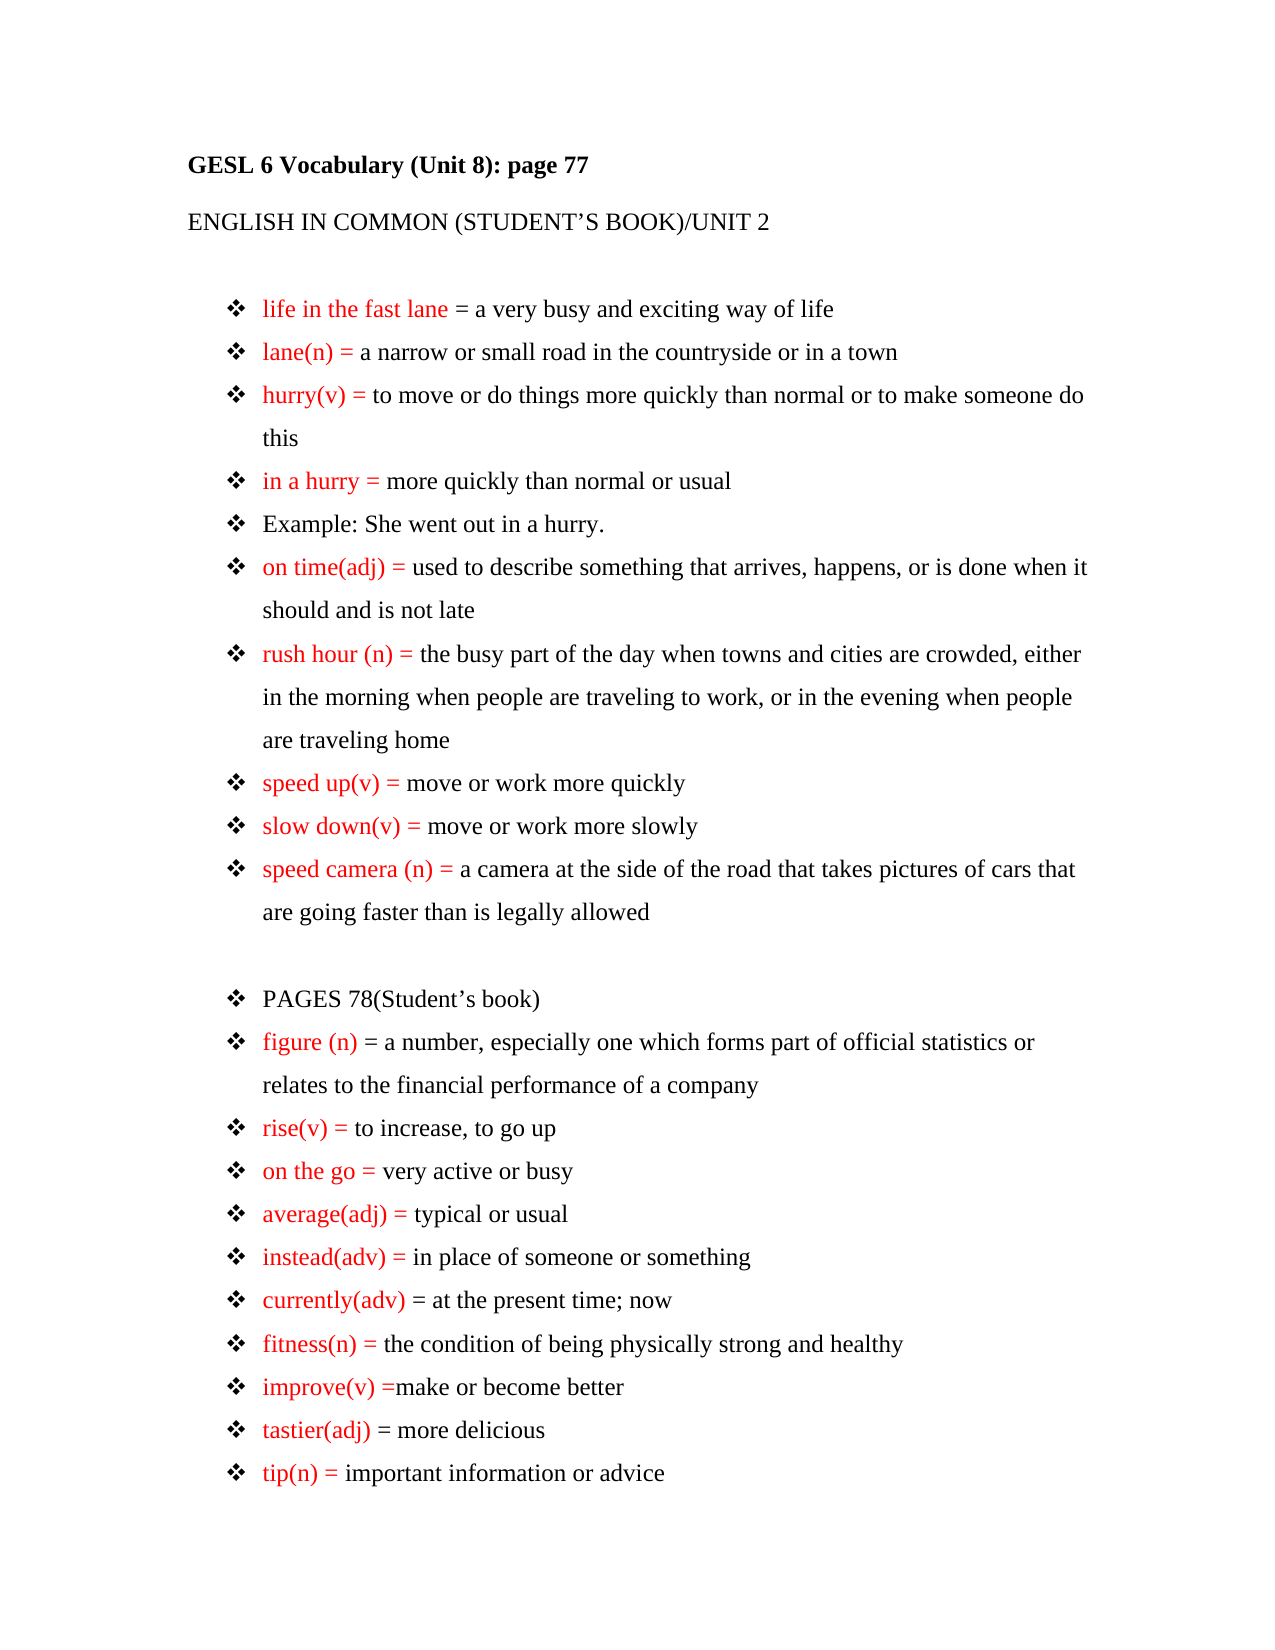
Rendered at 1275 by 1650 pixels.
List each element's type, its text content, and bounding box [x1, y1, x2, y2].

list rush hour (n) = the busy part of the day when towns and cities are crowded, either in the morning when people are traveling to work, or in the evening when people are traveling home [225, 639, 1087, 754]
list figure (n) = a number, especially one which forms part of official statistics or relates to the financial performance of a company [225, 1027, 1087, 1099]
list instead(adv) = in place of someone or something [225, 1242, 1087, 1271]
text ENGLISH IN COMMON (STUDENT’S BOOK)/UNIT 2 [187, 207, 1087, 236]
list speed up(v) = move or work more quickly [225, 768, 1087, 797]
list average(adj) = typical or usual [225, 1199, 1087, 1228]
list fitness(n) = the condition of being physically strong and healthy [225, 1329, 1087, 1357]
list tastier(adj) = more delicious [225, 1415, 1087, 1444]
list Example: She went out in a hurry. [225, 509, 1087, 538]
list speed camera (n) = a camera at the side of the road that takes pictures of cars that are going faster than is legally allowed [225, 854, 1087, 926]
list life in the fast lane = a very busy and exciting way of life [225, 294, 1087, 322]
list slow down(v) = move or work more slowly [225, 811, 1087, 840]
list improve(v) =make or become better [225, 1372, 1087, 1401]
list tip(n) = important information or advice [225, 1458, 1087, 1487]
list on time(adj) = used to describe something that arrives, happens, or is done when it should and is not late [225, 552, 1087, 624]
list currently(adv) = at the present time; now [225, 1286, 1087, 1314]
list PAGES 78(Student’s book) [225, 984, 1087, 1012]
list lane(n) = a narrow or small road in the countryside or in a town [225, 337, 1087, 366]
list on the go = very active or busy [225, 1156, 1087, 1185]
list in a hurry = more quickly than normal or usual [225, 466, 1087, 495]
list hurry(v) = to move or do things more quickly than normal or to make someone do this [225, 380, 1087, 452]
text GESL 6 Vocabulary (Unit 8): page 77 [187, 150, 1087, 179]
list rise(v) = to increase, to go up [225, 1113, 1087, 1142]
